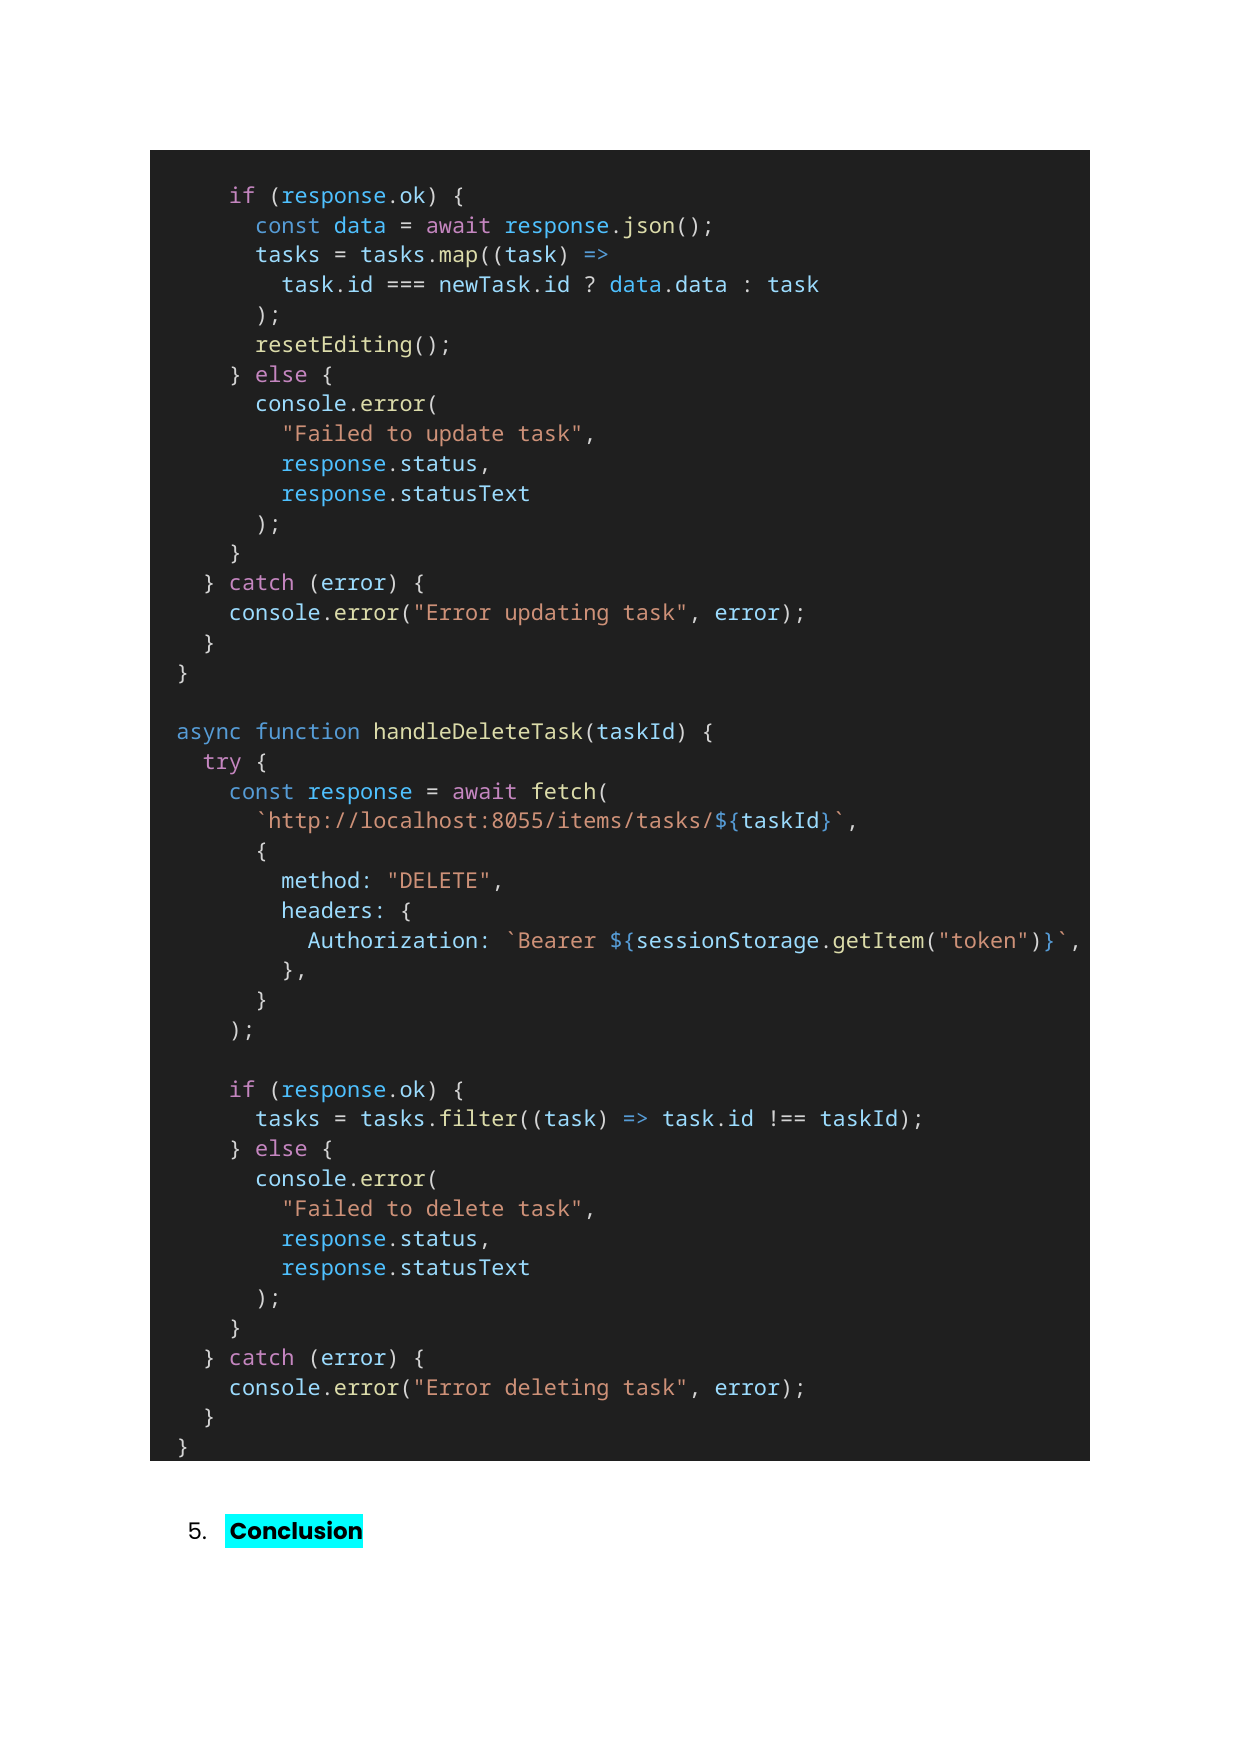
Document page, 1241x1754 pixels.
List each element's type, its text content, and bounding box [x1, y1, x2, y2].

text ); [150, 299, 1090, 329]
text } [150, 627, 1090, 656]
text headers: { [150, 895, 1090, 924]
text } [150, 1401, 1090, 1431]
text Authorization: `Bearer ${sessionStorage.getItem("token")}`, [150, 924, 1090, 954]
text ); [150, 1282, 1090, 1312]
text response.statusText [150, 478, 1090, 507]
text console.error("Error updating task", error); [150, 597, 1090, 627]
text } [150, 984, 1090, 1014]
text tasks = tasks.filter((task) => task.id !== taskId); [150, 1103, 1090, 1133]
text response.status, [150, 1222, 1090, 1252]
text task.id === newTask.id ? data.data : task [150, 269, 1090, 299]
text try { [150, 746, 1090, 776]
text } [150, 656, 1090, 686]
text async function handleDeleteTask(taskId) { [150, 716, 1090, 746]
text "Failed to update task", [150, 418, 1090, 448]
text } catch (error) { [150, 567, 1090, 597]
text } [150, 1312, 1090, 1342]
text }, [150, 954, 1090, 984]
text tasks = tasks.map((task) => [150, 239, 1090, 269]
text } else { [150, 1133, 1090, 1163]
text console.error("Error deleting task", error); [150, 1371, 1090, 1401]
text ); [150, 1014, 1090, 1044]
text if (response.ok) { [150, 1073, 1090, 1103]
text ); [150, 507, 1090, 537]
text } [150, 537, 1090, 567]
text { [150, 835, 1090, 865]
text "Failed to delete task", [150, 1193, 1090, 1222]
text console.error( [150, 1163, 1090, 1193]
text `http://localhost:8055/items/tasks/${taskId}`, [150, 805, 1090, 835]
text method: "DELETE", [150, 865, 1090, 895]
text if (response.ok) { [150, 180, 1090, 209]
text console.error( [150, 388, 1090, 418]
text } [150, 1431, 1090, 1461]
text } catch (error) { [150, 1342, 1090, 1371]
text const response = await fetch( [150, 776, 1090, 805]
text resetEditing(); [150, 329, 1090, 358]
text response.status, [150, 448, 1090, 478]
text response.statusText [150, 1252, 1090, 1282]
list Conclusion [187, 1513, 1090, 1548]
text const data = await response.json(); [150, 209, 1090, 239]
text } else { [150, 358, 1090, 388]
